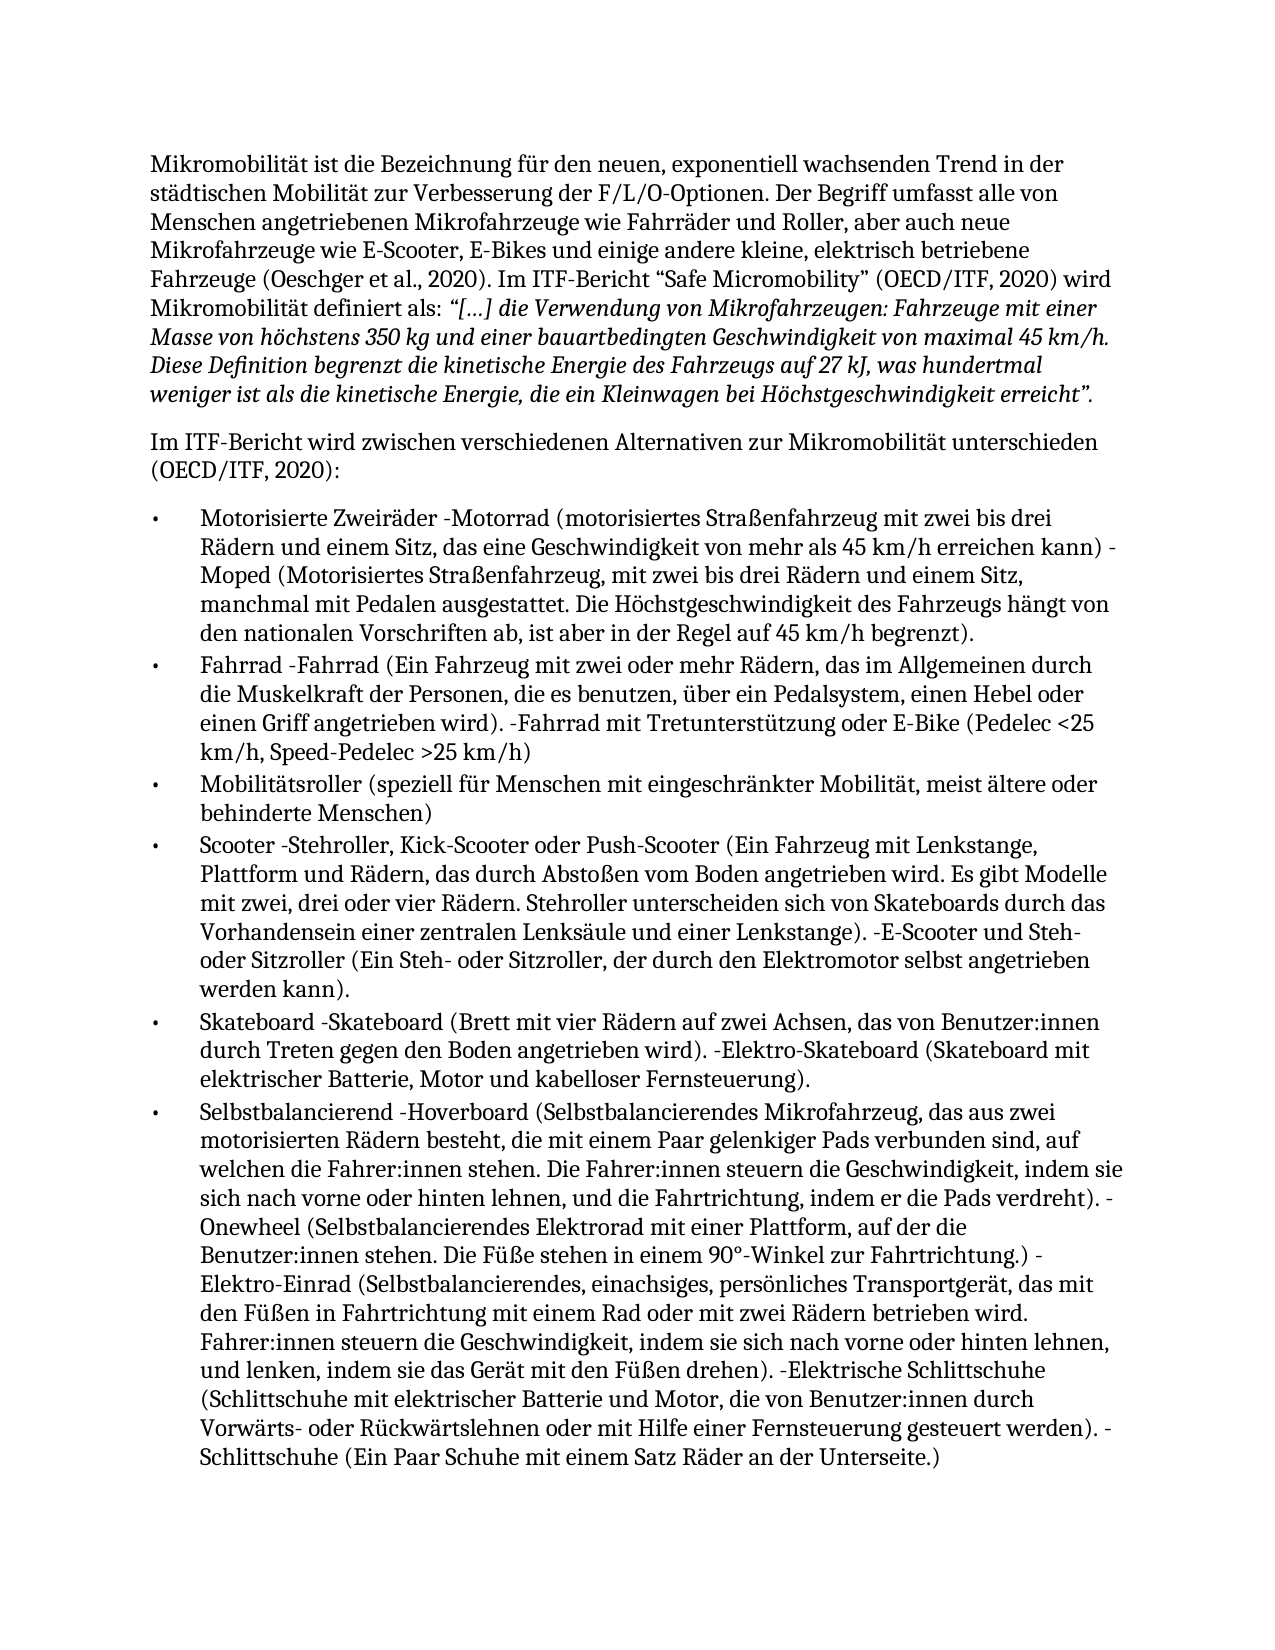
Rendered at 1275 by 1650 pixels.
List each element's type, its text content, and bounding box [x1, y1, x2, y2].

list Scooter -Stehroller, Kick-Scooter oder Push-Scooter (Ein Fahrzeug mit Lenkstange, Plattform und Rädern, das durch Abstoßen vom Boden angetrieben wird. Es gibt Modelle mit zwei, drei oder vier Rädern. Stehroller unterscheiden sich von Skateboards durch das Vorhandensein einer zentralen Lenksäule und einer Lenkstange). -E-Scooter und Steh- oder Sitzroller (Ein Steh- oder Sitzroller, der durch den Elektromotor selbst angetrieben werden kann). [150, 831, 1125, 1004]
text Mikromobilität ist die Bezeichnung für den neuen, exponentiell wachsenden Trend in der städtischen Mobilität zur Verbesserung der F/L/O-Optionen. Der Begriff umfasst alle von Menschen angetriebenen Mikrofahrzeuge wie Fahrräder und Roller, aber auch neue Mikrofahrzeuge wie E-Scooter, E-Bikes und einige andere kleine, elektrisch betriebene Fahrzeuge (Oeschger et al., 2020). Im ITF-Bericht “Safe Micromobility” (OECD/ITF, 2020) wird Mikromobilität definiert als: “[…] die Verwendung von Mikrofahrzeugen: Fahrzeuge mit einer Masse von höchstens 350 kg und einer bauartbedingten Geschwindigkeit von maximal 45 km/h. Diese Definition begrenzt die kinetische Energie des Fahrzeugs auf 27 kJ, was hundertmal weniger ist als die kinetische Energie, die ein Kleinwagen bei Höchstgeschwindigkeit erreicht”. [150, 150, 1125, 409]
list Mobilitätsroller (speziell für Menschen mit eingeschränkter Mobilität, meist ältere oder behinderte Menschen) [150, 770, 1125, 827]
list Skateboard -Skateboard (Brett mit vier Rädern auf zwei Achsen, das von Benutzer:innen durch Treten gegen den Boden angetrieben wird). -Elektro-Skateboard (Skateboard mit elektrischer Batterie, Motor und kabelloser Fernsteuerung). [150, 1007, 1125, 1094]
list Motorisierte Zweiräder -Motorrad (motorisiertes Straßenfahrzeug mit zwei bis drei Rädern und einem Sitz, das eine Geschwindigkeit von mehr als 45 km/h erreichen kann) -Moped (Motorisiertes Straßenfahrzeug, mit zwei bis drei Rädern und einem Sitz, manchmal mit Pedalen ausgestattet. Die Höchstgeschwindigkeit des Fahrzeugs hängt von den nationalen Vorschriften ab, ist aber in der Regel auf 45 km/h begrenzt). [150, 504, 1125, 647]
text Im ITF-Bericht wird zwischen verschiedenen Alternativen zur Mikromobilität unterschieden (OECD/ITF, 2020): [150, 427, 1125, 485]
list Selbstbalancierend -Hoverboard (Selbstbalancierendes Mikrofahrzeug, das aus zwei motorisierten Rädern besteht, die mit einem Paar gelenkiger Pads verbunden sind, auf welchen die Fahrer:innen stehen. Die Fahrer:innen steuern die Geschwindigkeit, indem sie sich nach vorne oder hinten lehnen, und die Fahrtrichtung, indem er die Pads verdreht). -Onewheel (Selbstbalancierendes Elektrorad mit einer Plattform, auf der die Benutzer:innen stehen. Die Füße stehen in einem 90°-Winkel zur Fahrtrichtung.) -Elektro-Einrad (Selbstbalancierendes, einachsiges, persönliches Transportgerät, das mit den Füßen in Fahrtrichtung mit einem Rad oder mit zwei Rädern betrieben wird. Fahrer:innen steuern die Geschwindigkeit, indem sie sich nach vorne oder hinten lehnen, und lenken, indem sie das Gerät mit den Füßen drehen). -Elektrische Schlittschuhe (Schlittschuhe mit elektrischer Batterie und Motor, die von Benutzer:innen durch Vorwärts- oder Rückwärtslehnen oder mit Hilfe einer Fernsteuerung gesteuert werden). -Schlittschuhe (Ein Paar Schuhe mit einem Satz Räder an der Unterseite.) [150, 1097, 1125, 1471]
list Fahrrad -Fahrrad (Ein Fahrzeug mit zwei oder mehr Rädern, das im Allgemeinen durch die Muskelkraft der Personen, die es benutzen, über ein Pedalsystem, einen Hebel oder einen Griff angetrieben wird). -Fahrrad mit Tretunterstützung oder E-Bike (Pedelec <25 km/h, Speed-Pedelec >25 km/h) [150, 651, 1125, 766]
